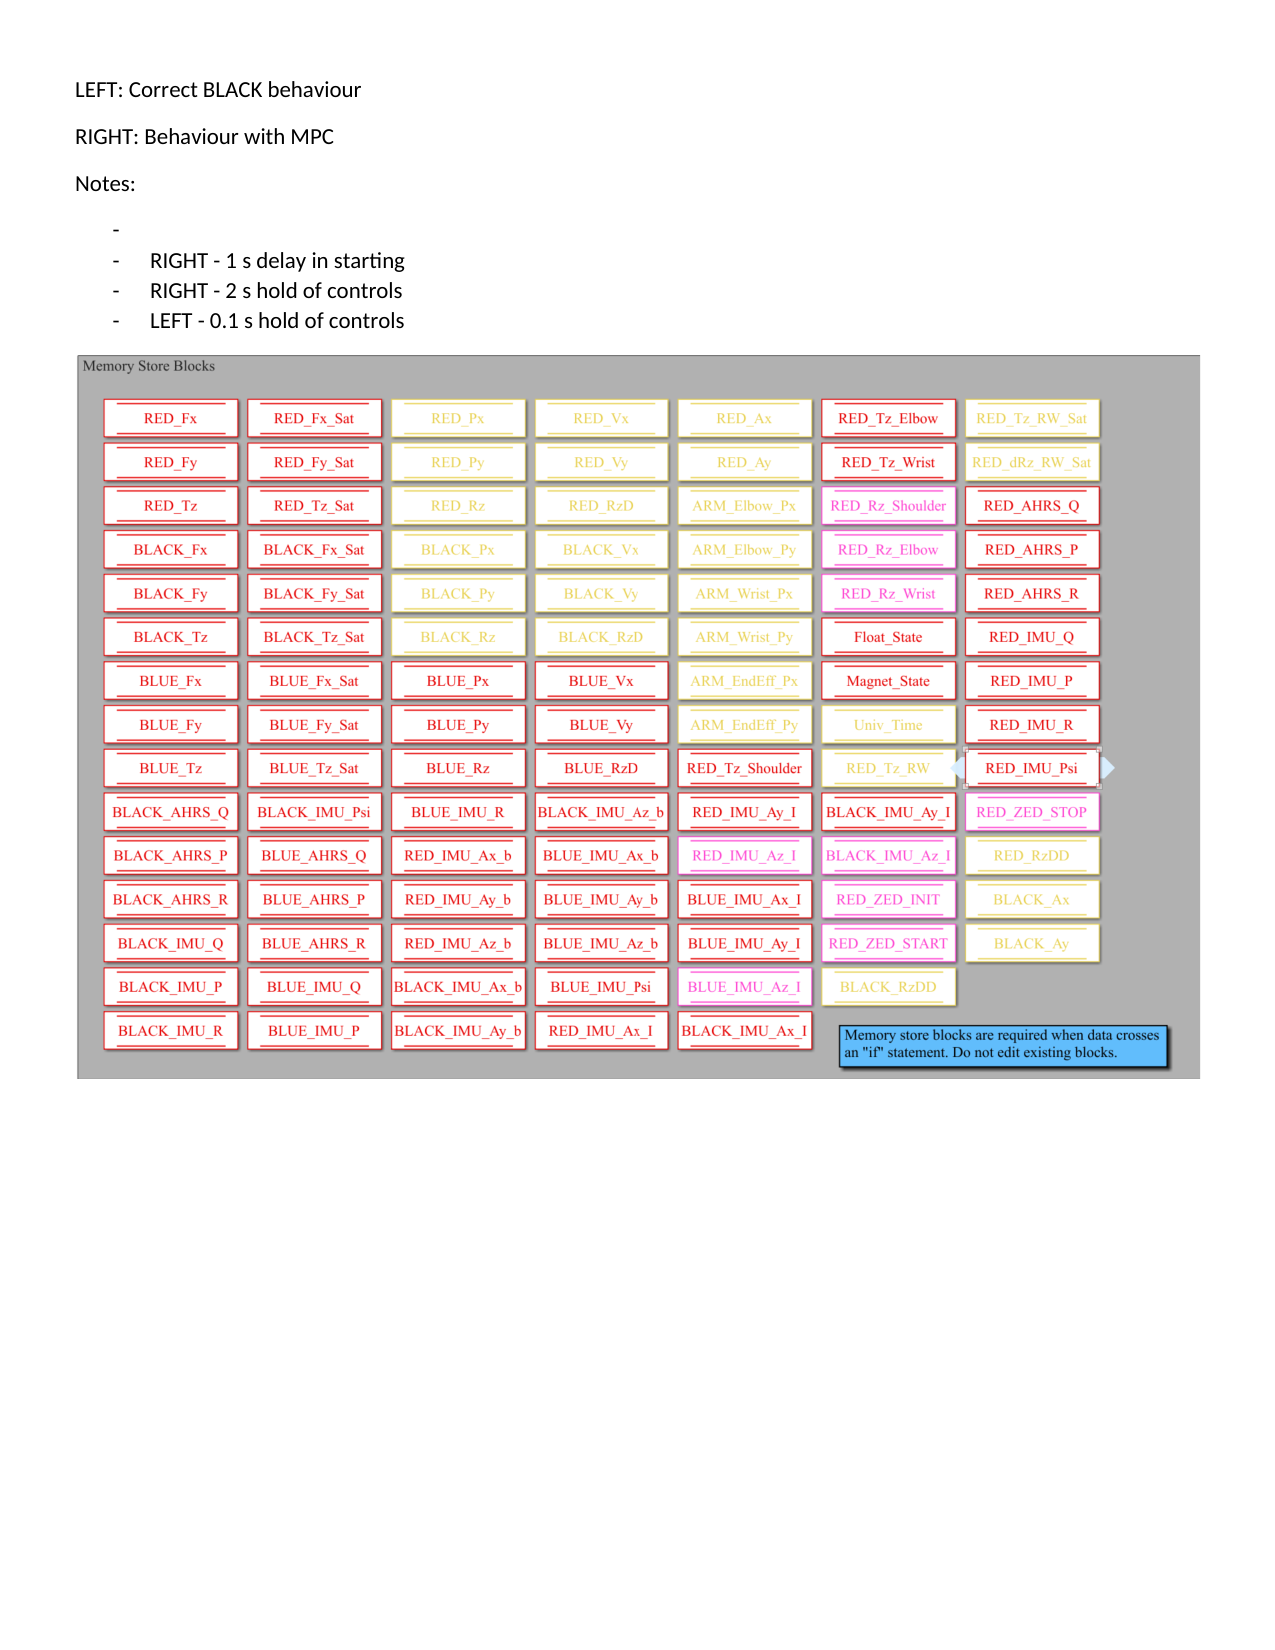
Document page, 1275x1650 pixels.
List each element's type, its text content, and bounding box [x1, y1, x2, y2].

text Notes: [75, 169, 1200, 197]
text LEFT: Correct BLACK behaviour [75, 75, 1200, 103]
list RIGHT - 2 s hold of controls [112, 276, 1200, 304]
picture [75, 353, 1200, 1079]
list LEFT - 0.1 s hold of controls [112, 306, 1200, 334]
text RIGHT: Behaviour with MPC [75, 122, 1200, 150]
list RIGHT - 1 s delay in starting [112, 246, 1200, 274]
